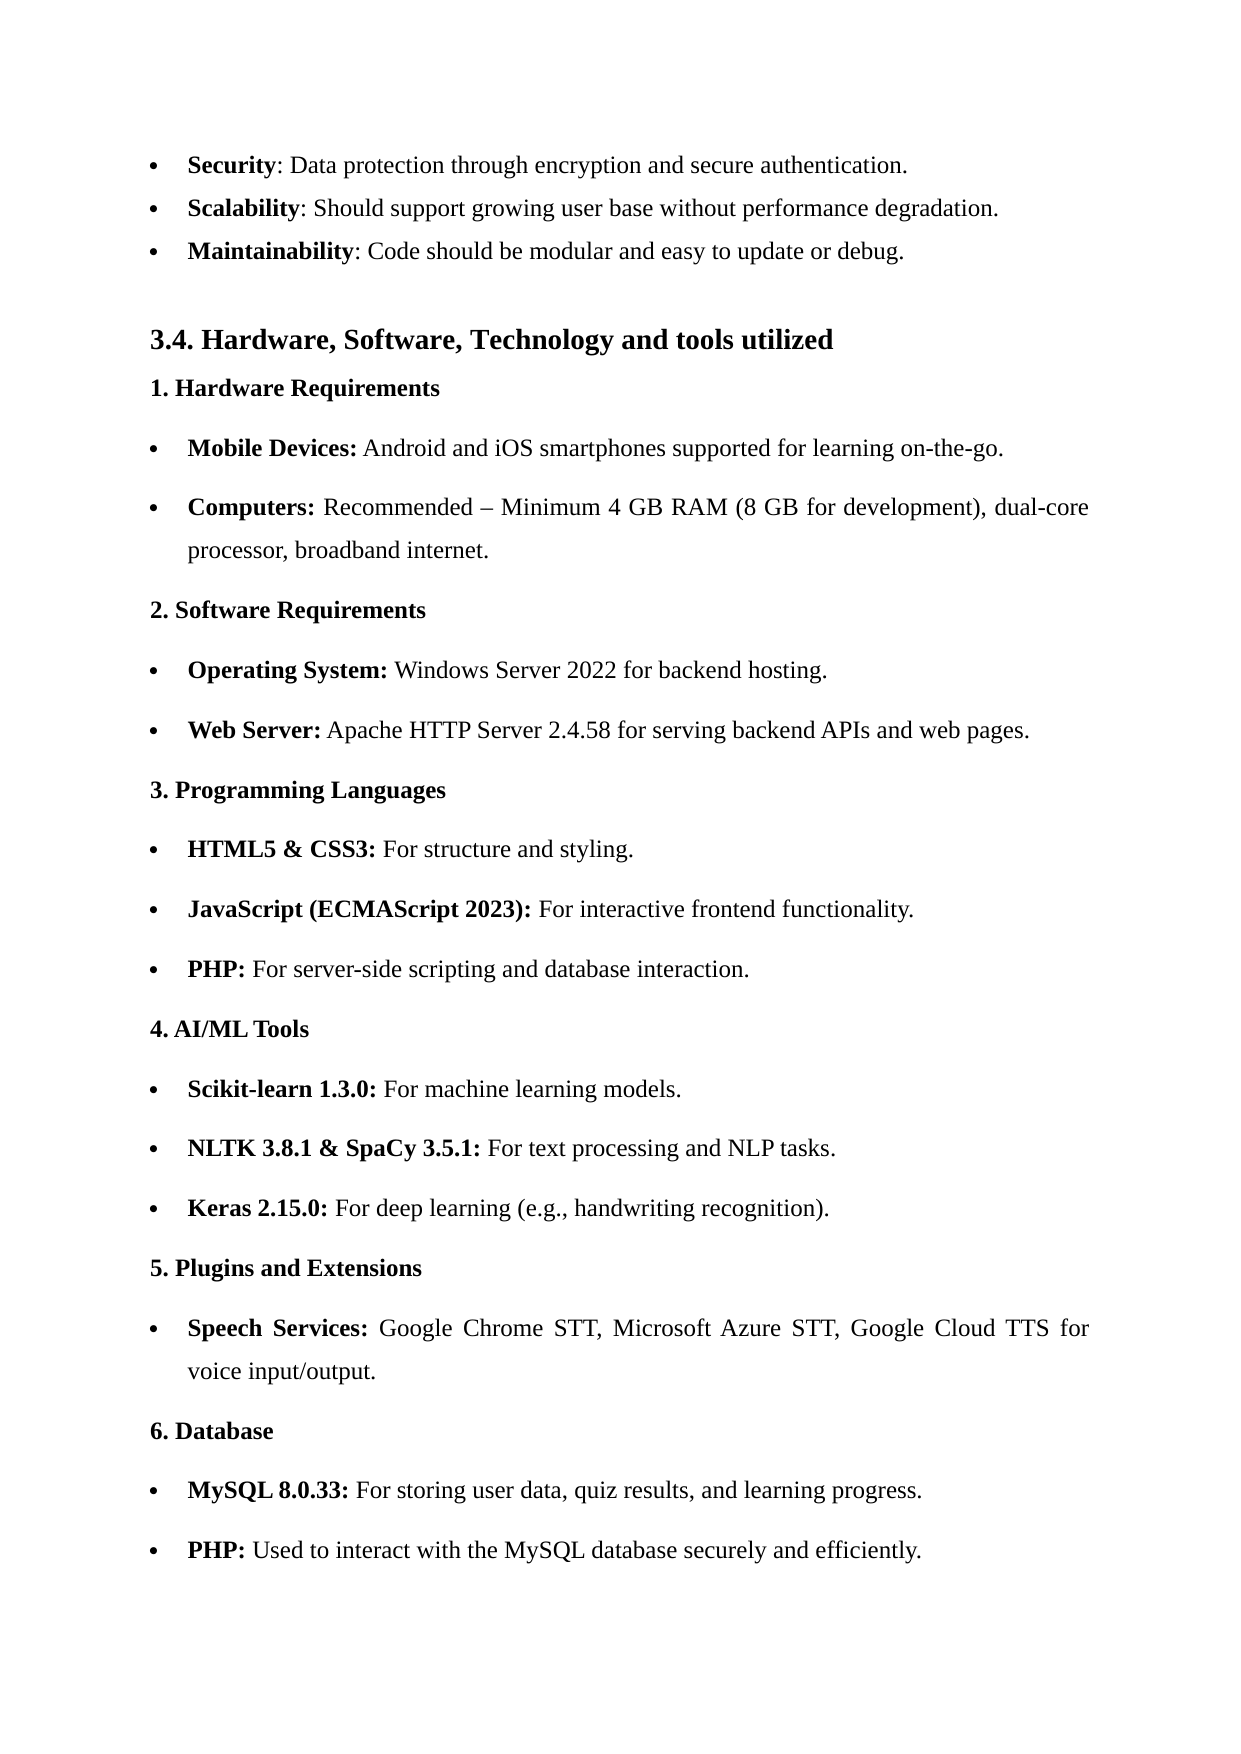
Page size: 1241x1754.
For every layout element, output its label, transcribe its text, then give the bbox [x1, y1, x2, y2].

list JavaScript (ECMAScript 2023): For interactive frontend functionality. [150, 894, 1090, 923]
list Scikit-learn 1.3.0: For machine learning models. [150, 1074, 1090, 1102]
list PHP: Used to interact with the MySQL database securely and efficiently. [150, 1535, 1090, 1564]
list Web Server: Apache HTTP Server 2.4.58 for serving backend APIs and web pages. [150, 715, 1090, 744]
text 1. Hardware Requirements [150, 373, 1090, 402]
list Mobile Devices: Android and iOS smartphones supported for learning on-the-go. [150, 433, 1090, 461]
list PHP: For server-side scripting and database interaction. [150, 954, 1090, 983]
list Keras 2.15.0: For deep learning (e.g., handwriting recognition). [150, 1193, 1090, 1222]
list Maintainability: Code should be modular and easy to update or debug. [150, 236, 1090, 265]
list Security: Data protection through encryption and secure authentication. [150, 150, 1090, 179]
text 5. Plugins and Extensions [150, 1253, 1090, 1282]
text 4. AI/ML Tools [150, 1014, 1090, 1043]
text 3.4. Hardware, Software, Technology and tools utilized [150, 322, 1090, 356]
list Speech Services: Google Chrome STT, Microsoft Azure STT, Google Cloud TTS for voice input/output. [150, 1313, 1090, 1385]
list Computers: Recommended – Minimum 4 GB RAM (8 GB for development), dual-core processor, broadband internet. [150, 492, 1090, 564]
text 6. Database [150, 1416, 1090, 1444]
text 2. Software Requirements [150, 595, 1090, 624]
list MySQL 8.0.33: For storing user data, quiz results, and learning progress. [150, 1476, 1090, 1504]
text 3. Programming Languages [150, 775, 1090, 803]
list Operating System: Windows Server 2022 for backend hosting. [150, 655, 1090, 684]
list HTML5 & CSS3: For structure and styling. [150, 834, 1090, 863]
list NLTK 3.8.1 & SpaCy 3.5.1: For text processing and NLP tasks. [150, 1133, 1090, 1162]
list Scalability: Should support growing user base without performance degradation. [150, 193, 1090, 222]
